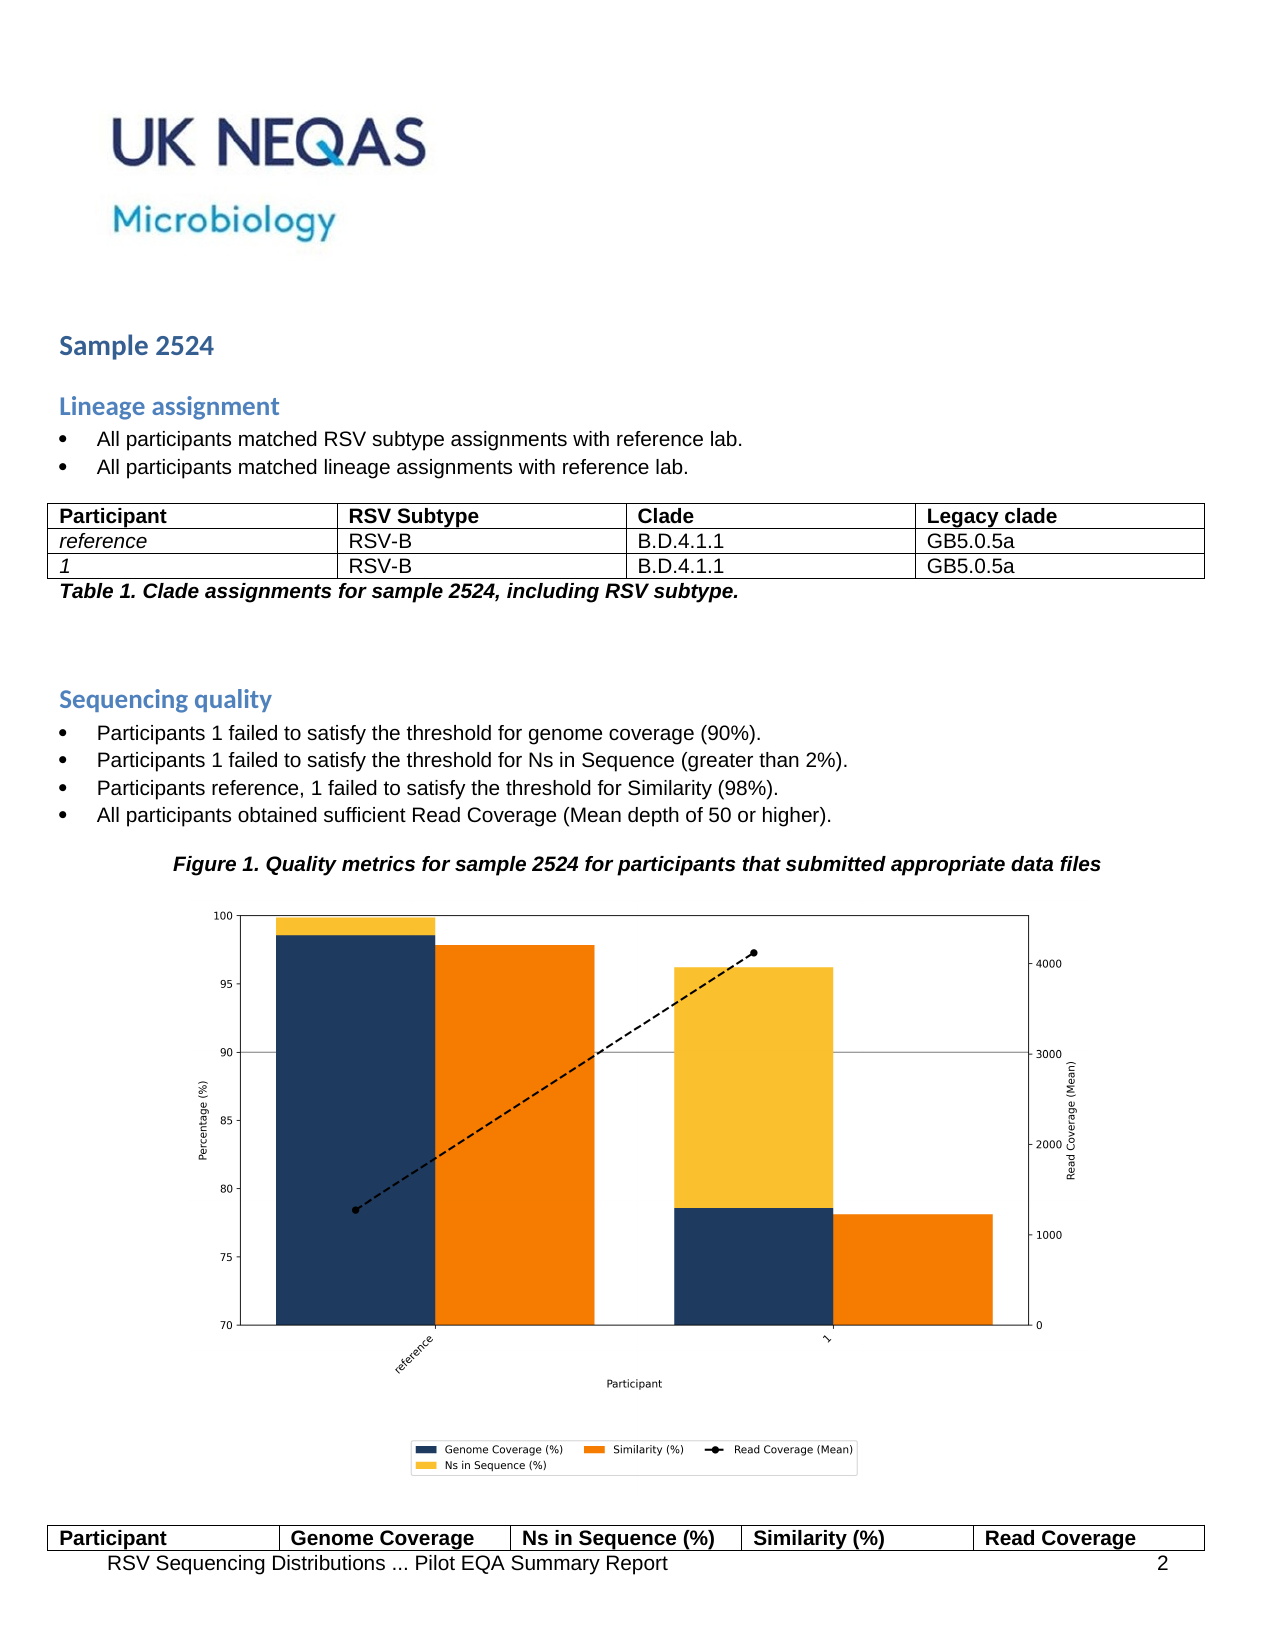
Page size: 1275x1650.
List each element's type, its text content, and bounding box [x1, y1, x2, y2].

table_cell reference [48, 529, 337, 553]
subtitle Sequencing quality [59, 683, 1216, 716]
table_cell B.D.4.1.1 [627, 529, 915, 553]
list Participants 1 failed to satisfy the threshold for genome coverage (90%). [59, 721, 1216, 744]
list Participants reference, 1 failed to satisfy the threshold for Similarity (98%). [59, 776, 1216, 800]
list All participants matched RSV subtype assignments with reference lab. [59, 427, 1216, 451]
table_cell GB5.0.5a [916, 529, 1204, 553]
table_header Participant [48, 504, 337, 528]
table_header RSV Subtype [338, 504, 626, 528]
text Figure 1. Quality metrics for sample 2524 for participants that submitted appropriate data files [59, 852, 1216, 876]
subtitle Lineage assignment [59, 389, 1216, 422]
table_header Legacy clade [916, 504, 1204, 528]
table_cell B.D.4.1.1 [627, 554, 915, 578]
list Participants 1 failed to satisfy the threshold for Ns in Sequence (greater than 2%). [59, 748, 1216, 772]
table_header Clade [627, 504, 915, 528]
picture [77, 75, 453, 278]
table_header Ns in Sequence (%) [511, 1526, 741, 1549]
table_header Read Coverage (Mean) [974, 1526, 1204, 1549]
table_cell RSV-B [338, 554, 626, 578]
table_header Genome Coverage (%) [280, 1526, 510, 1549]
text Table 1. Clade assignments for sample 2524, including RSV subtype. [59, 579, 1216, 658]
list All participants obtained sufficient Read Coverage (Mean depth of 50 or higher). [59, 803, 1216, 827]
table_header Similarity (%) [742, 1526, 973, 1549]
table_cell 1 [48, 554, 337, 578]
table_cell RSV-B [338, 529, 626, 553]
picture [187, 900, 1088, 1501]
list All participants matched lineage assignments with reference lab. [59, 455, 1216, 479]
subtitle Sample 2524 [59, 327, 1216, 363]
table_header Participant [48, 1526, 279, 1549]
table_cell GB5.0.5a [916, 554, 1204, 578]
